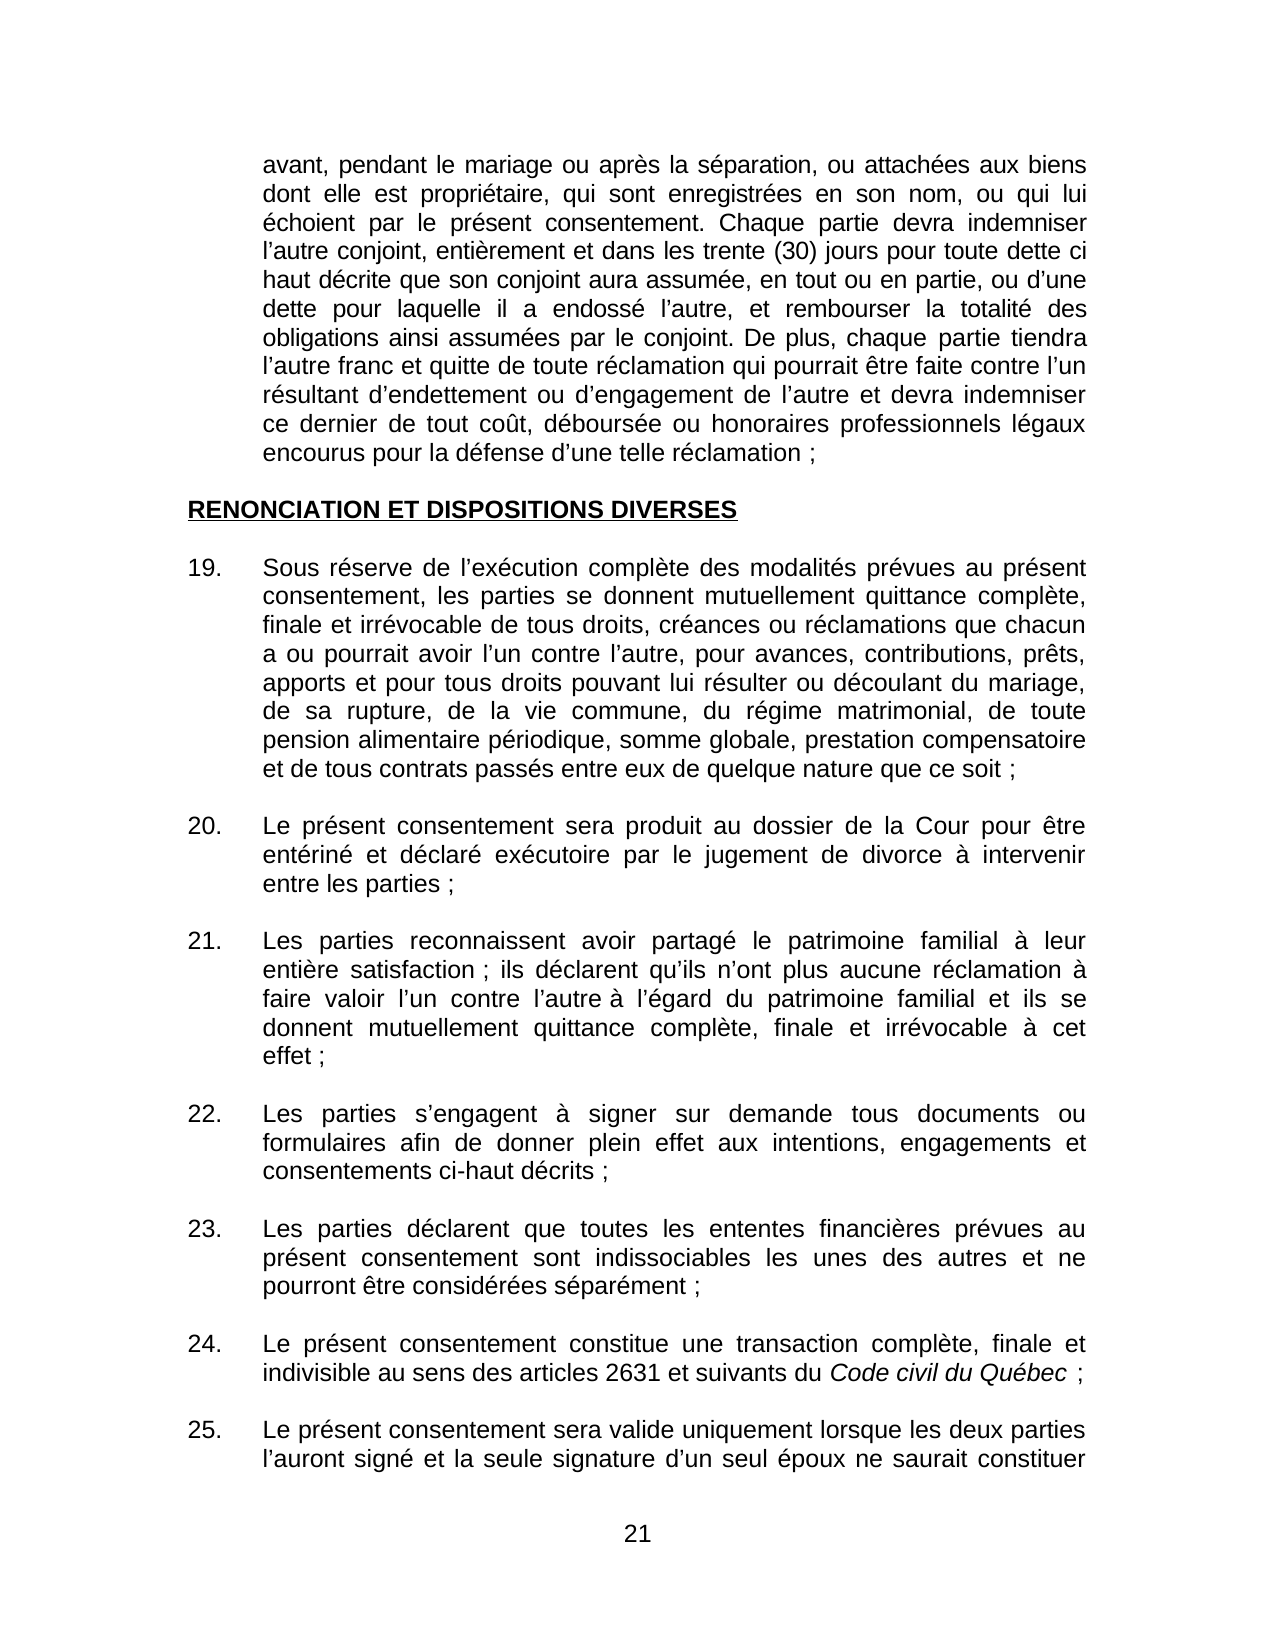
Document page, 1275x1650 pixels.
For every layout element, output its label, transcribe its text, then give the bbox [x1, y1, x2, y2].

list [187, 1415, 1087, 1472]
list Sous réserve de l’exécution complète des modalités prévues au présent consentement, les parties se donnent mutuellement quittance complète, finale et irrévocable de tous droits, créances ou réclamations que chacun a ou pourrait avoir l’un contre l’autre, pour avances, contributions, prêts, apports et pour tous droits pouvant lui résulter ou découlant du mariage, de sa rupture, de la vie commune, du régime matrimonial, de toute pension alimentaire périodique, somme globale, prestation compensatoire et de tous contrats passés entre eux de quelque nature que ce soit ; [187, 552, 1087, 782]
list Le présent consentement sera produit au dossier de la Cour pour être entériné et déclaré exécutoire par le jugement de divorce à intervenir entre les parties ; [187, 811, 1087, 897]
list Les parties reconnaissent avoir partagé le patrimoine familial à leur entière satisfaction ; ils déclarent qu’ils n’ont plus aucune réclamation à faire valoir l’un contre l’autre à l’égard du patrimoine familial et ils se donnent mutuellement quittance complète, finale et irrévocable à cet effet ; [187, 926, 1087, 1070]
list Le présent consentement constitue une transaction complète, finale et indivisible au sens des articles 2631 et suivants du Code civil du Québec ; [187, 1329, 1087, 1386]
list Les parties déclarent que toutes les ententes financières prévues au présent consentement sont indissociables les unes des autres et ne pourront être considérées séparément ; [187, 1214, 1087, 1300]
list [187, 150, 1087, 466]
list Les parties s’engagent à signer sur demande tous documents ou formulaires afin de donner plein effet aux intentions, engagements et consentements ci-haut décrits ; [187, 1099, 1087, 1185]
list RENONCIATION ET DISPOSITIONS DIVERSES [187, 495, 1087, 524]
